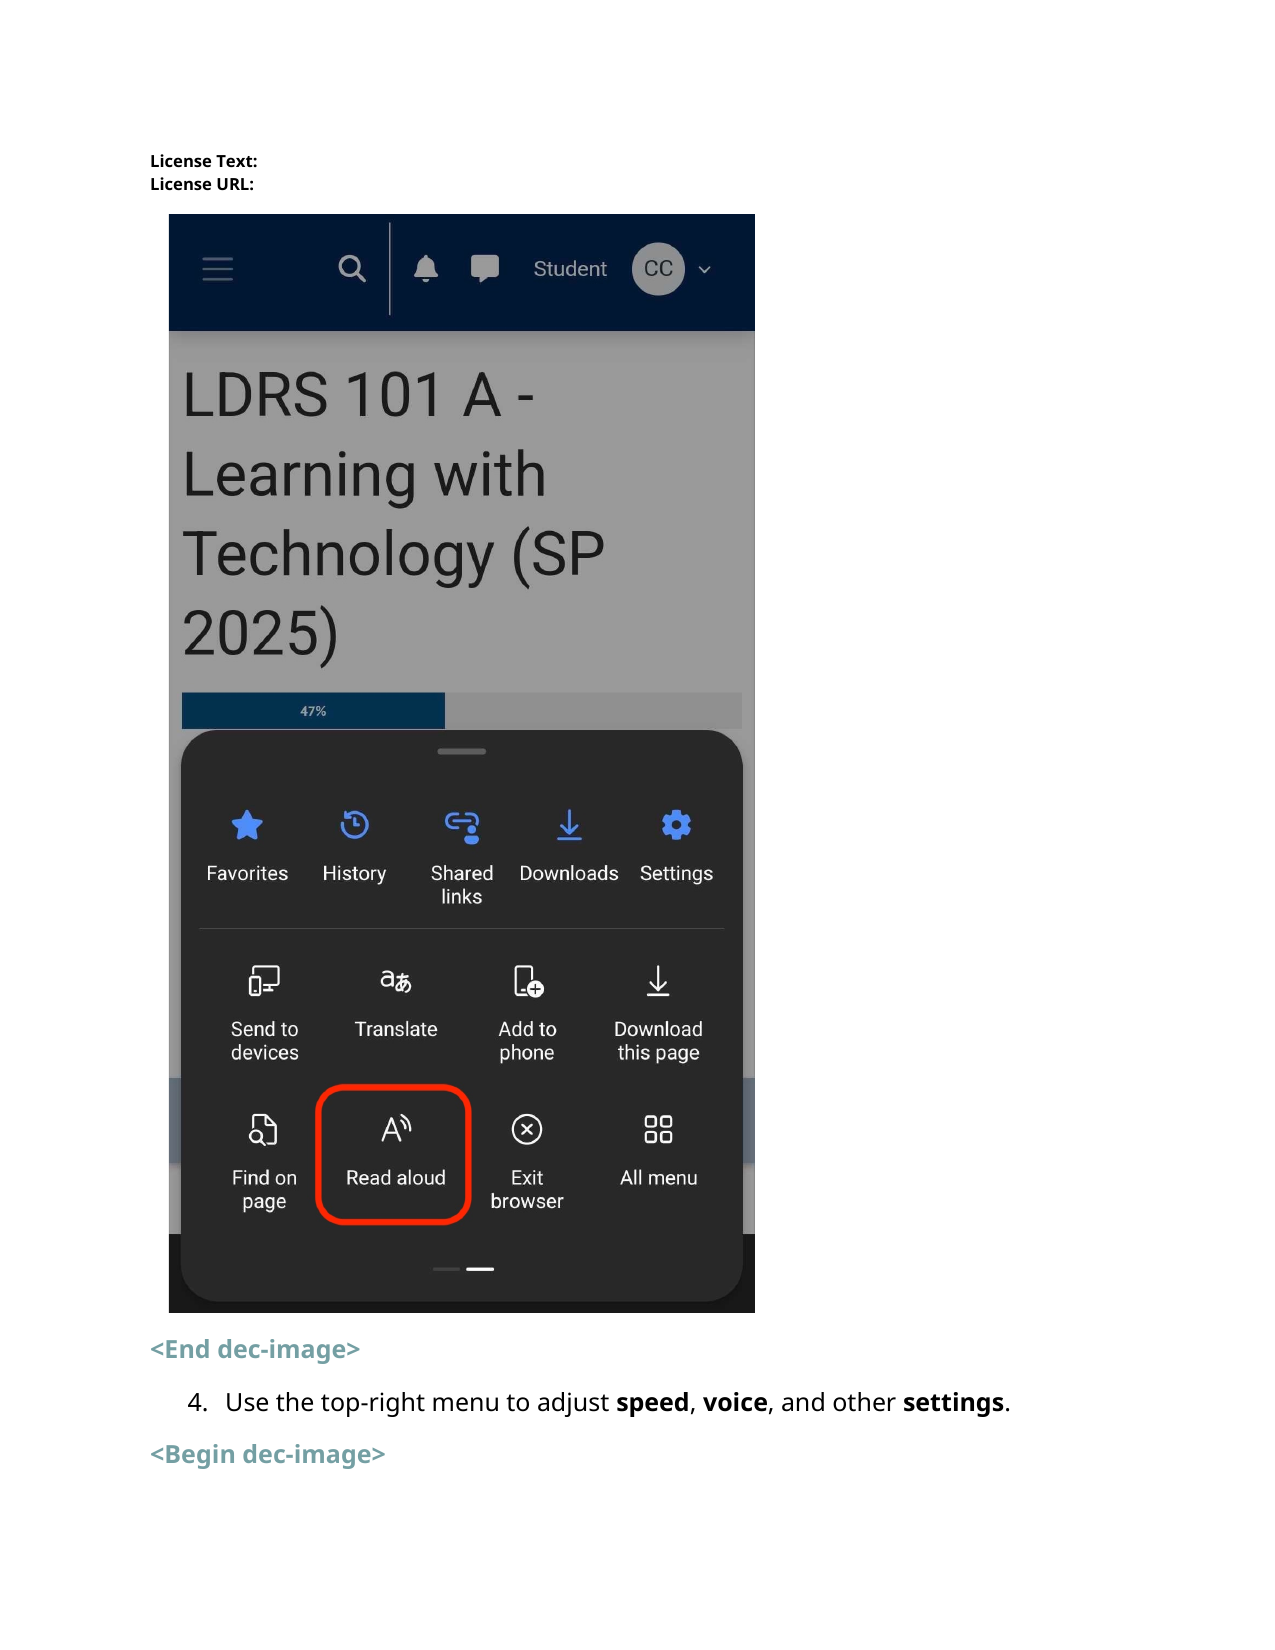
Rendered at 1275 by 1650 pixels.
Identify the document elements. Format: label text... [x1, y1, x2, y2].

text <End dec-image> [150, 1332, 1125, 1366]
picture [168, 214, 755, 1313]
list Use the top-right menu to adjust speed, voice, and other settings. [187, 1384, 1125, 1418]
text Alt Text: Reading Page Has Lightbox: yes Source Text: Source URL: Author: Author URL: Copyright: License Text: License URL: [150, 150, 1125, 195]
text <Begin dec-image> [150, 1437, 1125, 1471]
